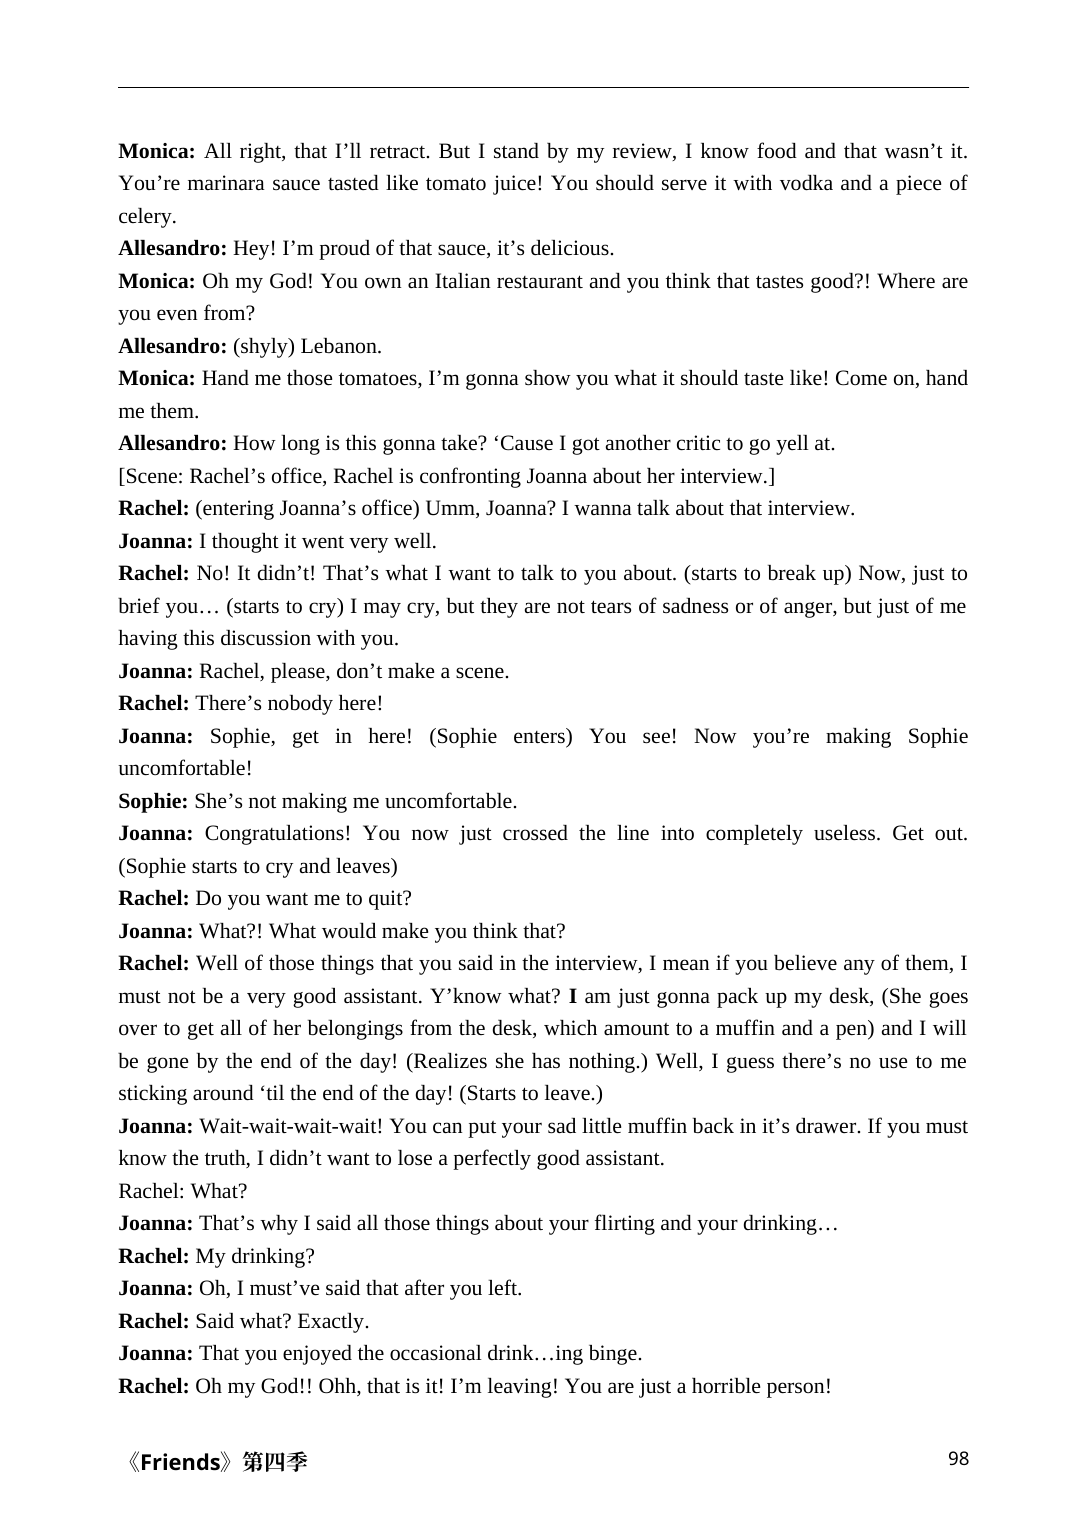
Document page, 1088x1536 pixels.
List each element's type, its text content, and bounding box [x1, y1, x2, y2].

text Joanna: That you enjoyed the occasional drink…ing binge. [118, 1336, 969, 1369]
text Joanna: What?! What would make you think that? [118, 914, 969, 946]
text Joanna: Wait-wait-wait-wait! You can put your sad little muffin back in it’s drawer. If you must know the truth, I didn’t want to lose a perfectly good assistant. [118, 1109, 969, 1174]
text Joanna: That’s why I said all those things about your flirting and your drinking… [118, 1206, 969, 1239]
text Rachel: Do you want me to quit? [118, 881, 969, 914]
text Monica: All right, that I’ll retract. But I stand by my review, I know food and that wasn’t it. You’re marinara sauce tasted like tomato juice! You should serve it with vodka and a piece of celery. [118, 134, 969, 231]
text Rachel: (entering Joanna’s office) Umm, Joanna? I wanna talk about that interview. [118, 491, 969, 524]
text [Scene: Rachel’s office, Rachel is confronting Joanna about her interview.] [118, 459, 969, 491]
text Rachel: What? [118, 1174, 969, 1206]
text Allesandro: How long is this gonna take? ‘Cause I got another critic to go yell at. [118, 426, 969, 459]
text Rachel: My drinking? [118, 1239, 969, 1271]
text Monica: Oh my God! You own an Italian restaurant and you think that tastes good?! Where are you even from? [118, 264, 969, 329]
text Joanna: I thought it went very well. [118, 524, 969, 556]
text Sophie: She’s not making me uncomfortable. [118, 784, 969, 816]
text Rachel: Oh my God!! Ohh, that is it! I’m leaving! You are just a horrible person! [118, 1369, 969, 1401]
text Allesandro: (shyly) Lebanon. [118, 329, 969, 361]
text Joanna: Rachel, please, don’t make a scene. [118, 654, 969, 686]
text Monica: Hand me those tomatoes, I’m gonna show you what it should taste like! Come on, hand me them. [118, 361, 969, 426]
text Joanna: Sophie, get in here! (Sophie enters) You see! Now you’re making Sophie uncomfortable! [118, 719, 969, 784]
text Rachel: Said what? Exactly. [118, 1304, 969, 1336]
text Joanna: Oh, I must’ve said that after you left. [118, 1271, 969, 1304]
text Joanna: Congratulations! You now just crossed the line into completely useless. Get out. (Sophie starts to cry and leaves) [118, 816, 969, 881]
text Rachel: There’s nobody here! [118, 686, 969, 719]
text Rachel: No! It didn’t! That’s what I want to talk to you about. (starts to break up) Now, just to brief you… (starts to cry) I may cry, but they are not tears of sadness or of anger, but just of me having this discussion with you. [118, 556, 969, 654]
text Rachel: Well of those things that you said in the interview, I mean if you believe any of them, I must not be a very good assistant. Y’know what? I am just gonna pack up my desk, (She goes over to get all of her belongings from the desk, which amount to a muffin and a pen) and I will be gone by the end of the day! (Realizes she has nothing.) Well, I guess there’s no use to me sticking around ‘til the end of the day! (Starts to leave.) [118, 946, 969, 1109]
text Allesandro: Hey! I’m proud of that sauce, it’s delicious. [118, 231, 969, 264]
